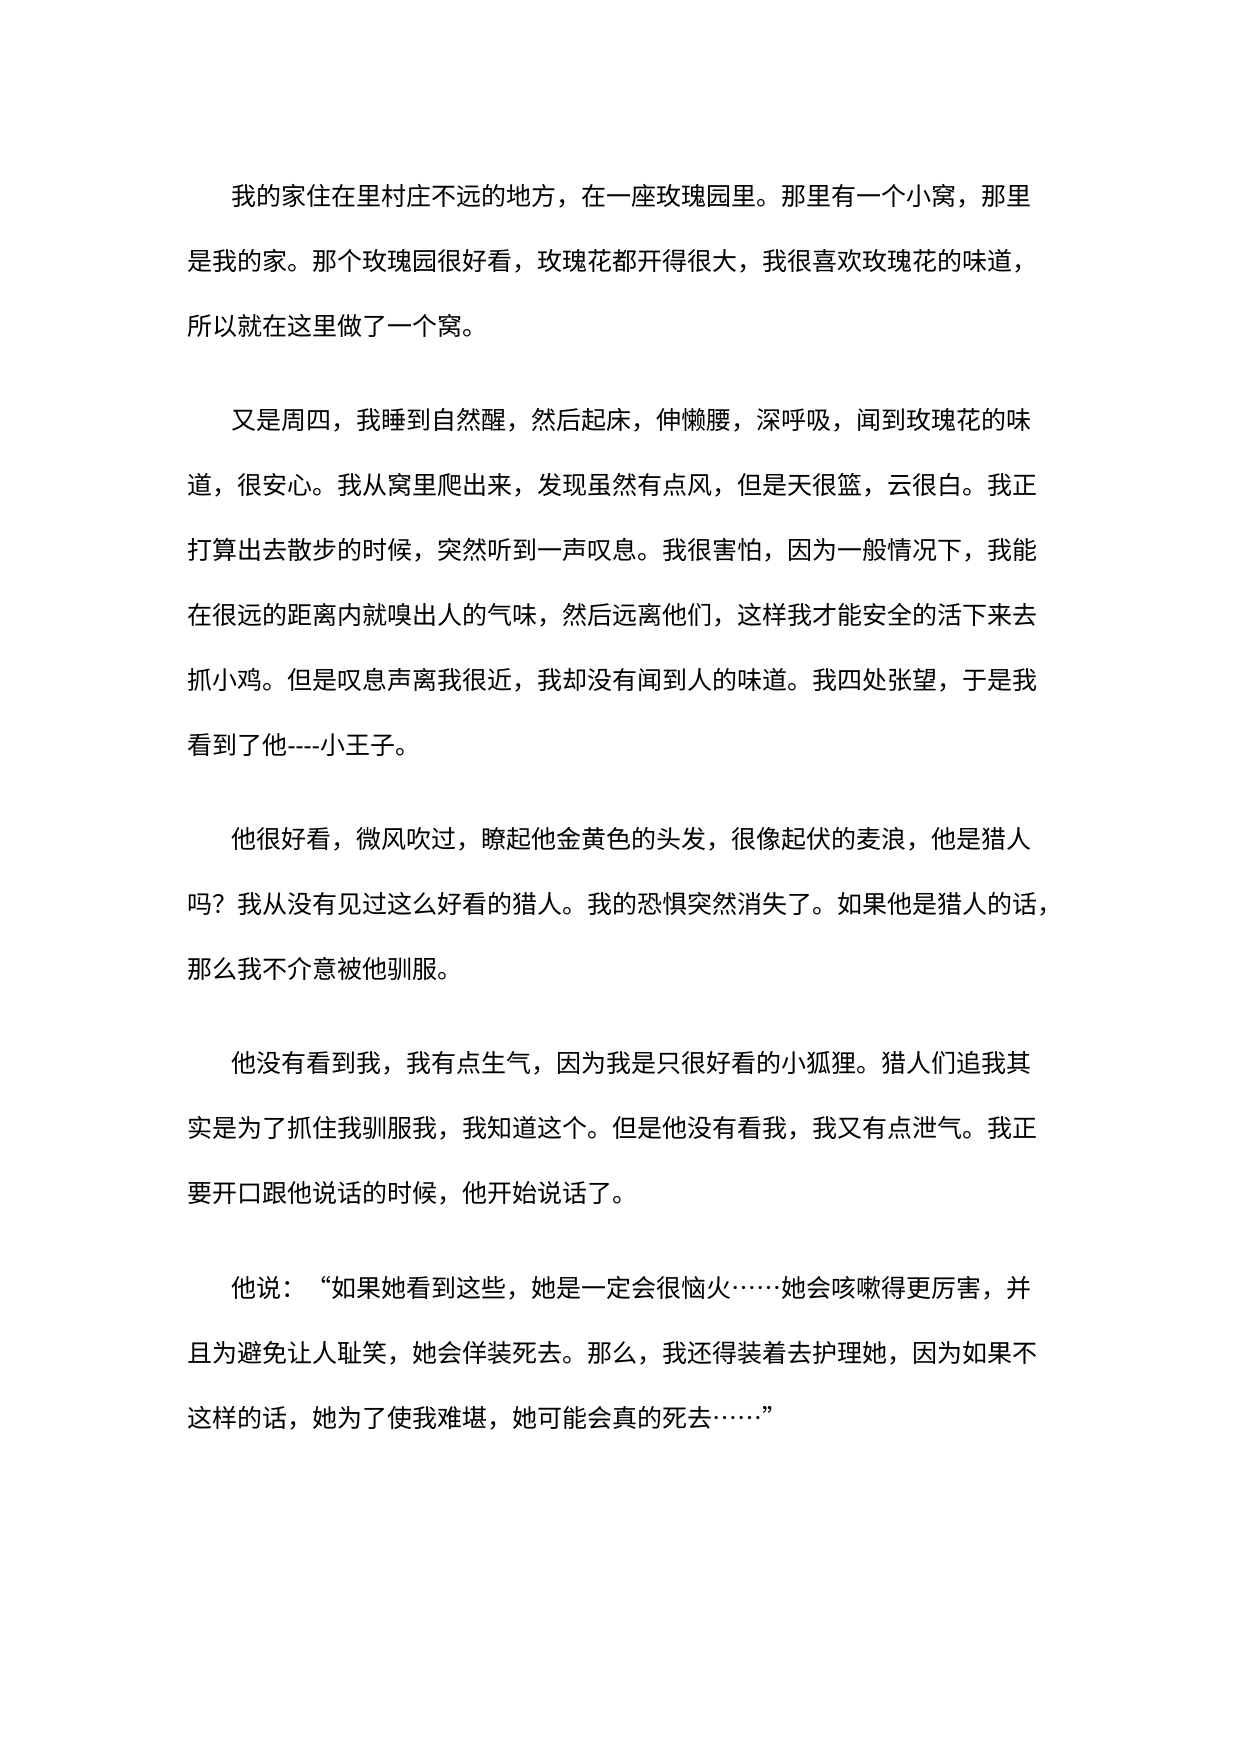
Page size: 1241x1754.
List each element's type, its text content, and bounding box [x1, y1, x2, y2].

text 他没有看到我，我有点生气，因为我是只很好看的小狐狸。猎人们追我其实是为了抓住我驯服我，我知道这个。但是他没有看我，我又有点泄气。我正要开口跟他说话的时候，他开始说话了。 [187, 1029, 1053, 1224]
text 又是周四，我睡到自然醒，然后起床，伸懒腰，深呼吸，闻到玫瑰花的味道，很安心。我从窝里爬出来，发现虽然有点风，但是天很篮，云很白。我正打算出去散步的时候，突然听到一声叹息。我很害怕，因为一般情况下，我能在很远的距离内就嗅出人的气味，然后远离他们，这样我才能安全的活下来去抓小鸡。但是叹息声离我很近，我却没有闻到人的味道。我四处张望，于是我看到了他----小王子。 [187, 386, 1053, 776]
text 他说：“如果她看到这些，她是一定会很恼火……她会咳嗽得更厉害，并且为避免让人耻笑，她会佯装死去。那么，我还得装着去护理她，因为如果不这样的话，她为了使我难堪，她可能会真的死去……” [187, 1254, 1053, 1449]
text 我的家住在里村庄不远的地方，在一座玫瑰园里。那里有一个小窝，那里是我的家。那个玫瑰园很好看，玫瑰花都开得很大，我很喜欢玫瑰花的味道，所以就在这里做了一个窝。 [187, 162, 1053, 357]
text 他很好看，微风吹过，瞭起他金黄色的头发，很像起伏的麦浪，他是猎人吗？我从没有见过这么好看的猎人。我的恐惧突然消失了。如果他是猎人的话，那么我不介意被他驯服。 [187, 805, 1053, 1000]
